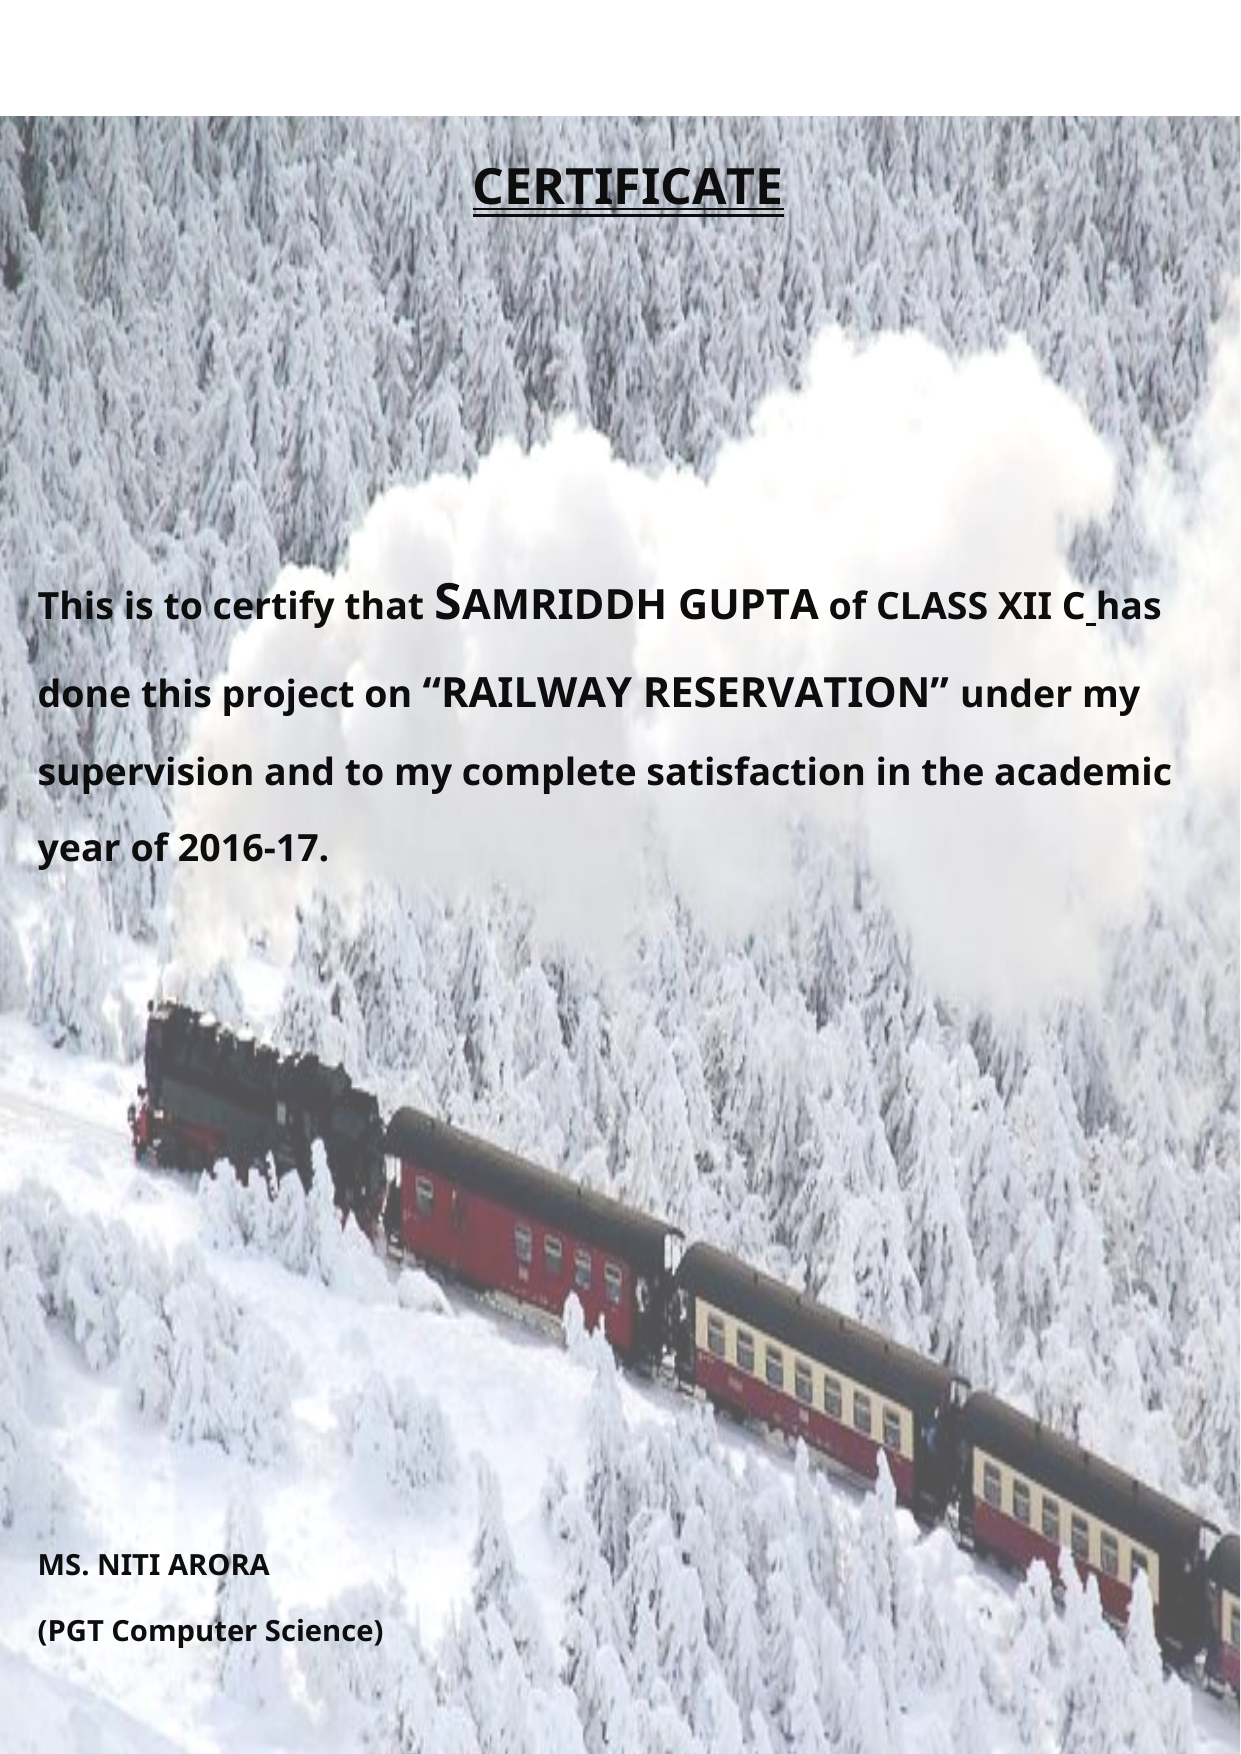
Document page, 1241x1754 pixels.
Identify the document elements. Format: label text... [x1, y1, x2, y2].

text CERTIFICATE [37, 151, 1219, 219]
text MS. NITI ARORA [37, 1544, 1219, 1584]
text This is to certify that SAMRIDDH GUPTA of CLASS XII C has done this project on “RAILWAY RESERVATION” under my supervision and to my complete satisfaction in the academic year of 2016-17. [37, 566, 1219, 873]
text (PGT Computer Science) [37, 1610, 1219, 1650]
